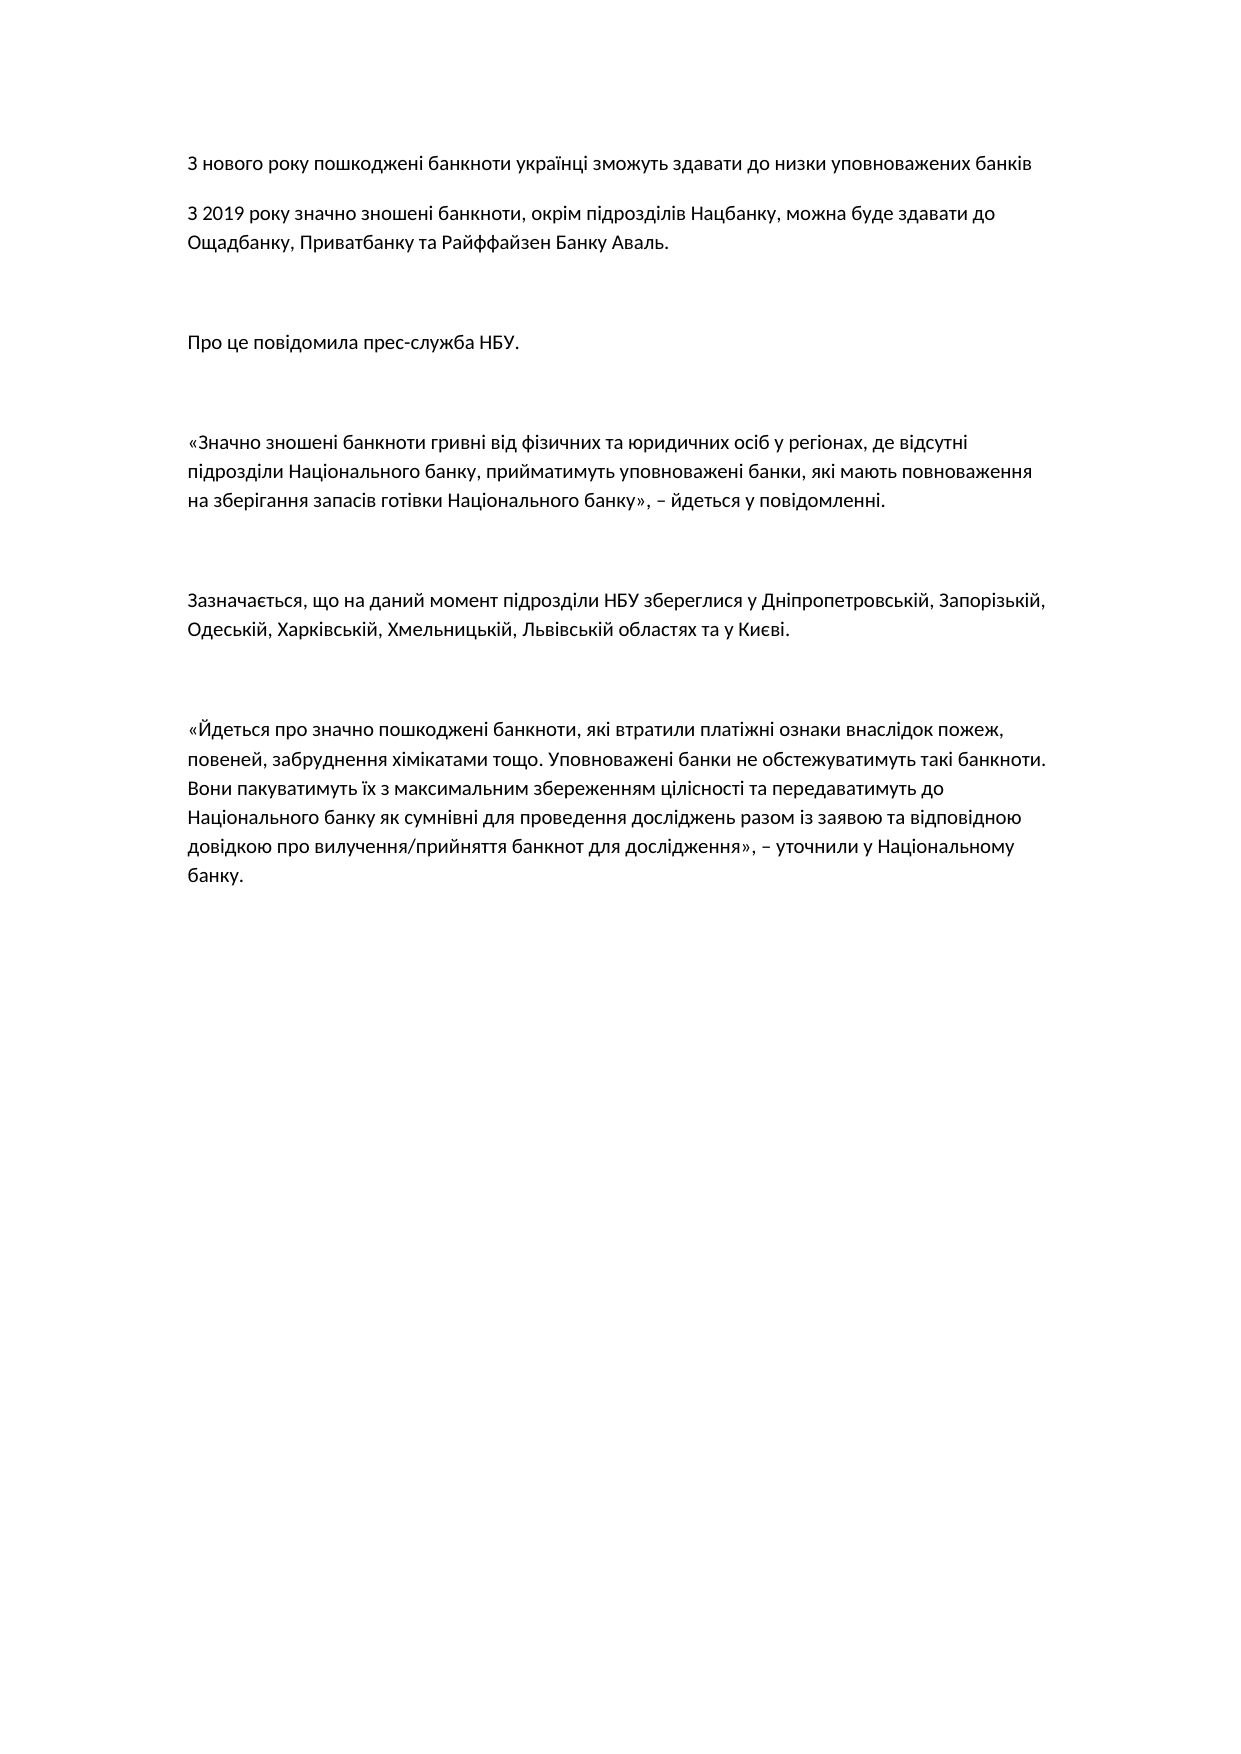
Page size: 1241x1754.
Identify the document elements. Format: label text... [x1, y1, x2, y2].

text З нового року пошкоджені банкноти українці зможуть здавати до низки уповноважених банків [187, 150, 1053, 175]
text Про це повідомила прес-служба НБУ. [187, 329, 1053, 354]
text «Йдеться про значно пошкоджені банкноти, які втратили платіжні ознаки внаслідок пожеж, повеней, забруднення хімікатами тощо. Уповноважені банки не обстежуватимуть такі банкноти. Вони пакуватимуть їх з максимальним збереженням цілісності та передаватимуть до Національного банку як сумнівні для проведення досліджень разом із заявою та відповідною довідкою про вилучення/прийняття банкнот для дослідження», – уточнили у Національному банку. [187, 717, 1053, 888]
text «Значно зношені банкноти гривні від фізичних та юридичних осіб у регіонах, де відсутні підрозділи Національного банку, прийматимуть уповноважені банки, які мають повноваження на зберігання запасів готівки Національного банку», – йдеться у повідомленні. [187, 429, 1053, 513]
text Зазначається, що на даний момент підрозділи НБУ збереглися у Дніпропетровській, Запорізькій, Одеській, Харківській, Хмельницькій, Львівській областях та у Києві. [187, 587, 1053, 642]
text З 2019 року значно зношені банкноти, окрім підрозділів Нацбанку, можна буде здавати до Ощадбанку, Приватбанку та Райффайзен Банку Аваль. [187, 200, 1053, 254]
